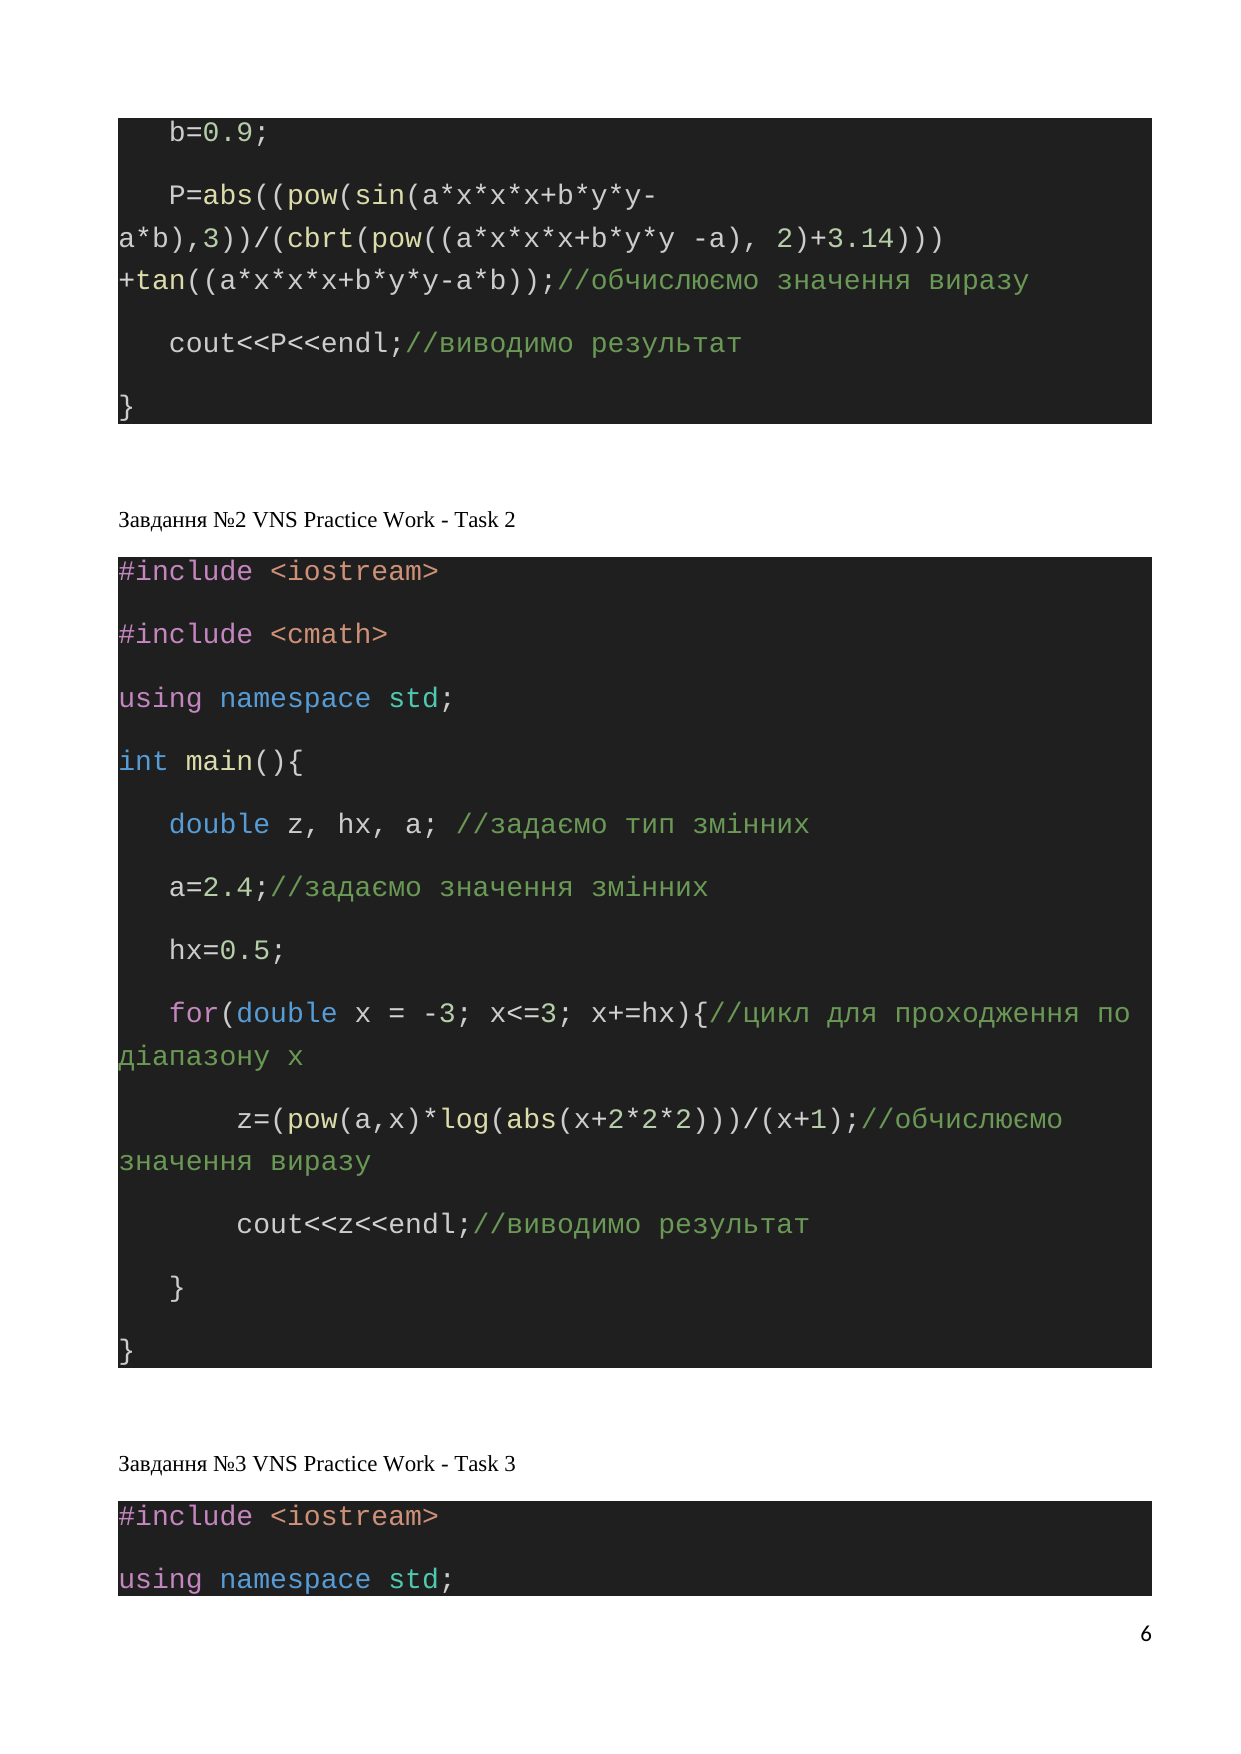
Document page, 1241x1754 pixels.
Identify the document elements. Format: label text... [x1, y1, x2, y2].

text } [118, 1336, 1152, 1368]
text a=2.4;//задаємо значення змінних [118, 873, 1152, 905]
text int main(){ [118, 747, 1152, 778]
text double z, hx, a; //задаємо тип змінних [118, 810, 1152, 842]
text #include <iostream> [118, 557, 1152, 589]
text Завдання №3 VNS Practice Work - Task 3 [118, 1450, 1152, 1477]
text P=abs((pow(sin(a*x*x*x+b*y*y-a*b),3))/(cbrt(pow((a*x*x*x+b*y*y -a), 2)+3.14)))+tan((a*x*x*x+b*y*y-a*b));//обчислюємо значення виразу [118, 181, 1152, 298]
text using namespace std; [118, 1564, 1152, 1596]
text using namespace std; [118, 683, 1152, 715]
text cout<<P<<endl;//виводимо результат [118, 329, 1152, 361]
text cout<<z<<endl;//виводимо результат [118, 1210, 1152, 1242]
text b=0.9; [118, 118, 1152, 150]
text for(double x = -3; x<=3; x+=hx){//цикл для проходження по діапазону х [118, 999, 1152, 1073]
text } [118, 392, 1152, 424]
text #include <iostream> [118, 1501, 1152, 1533]
text } [118, 1273, 1152, 1305]
text hx=0.5; [118, 936, 1152, 968]
text z=(pow(a,x)*log(abs(x+2*2*2)))/(x+1);//обчислюємо значення виразу [118, 1104, 1152, 1179]
text Завдання №2 VNS Practice Work - Task 2 [118, 506, 1152, 533]
text #include <cmath> [118, 620, 1152, 652]
